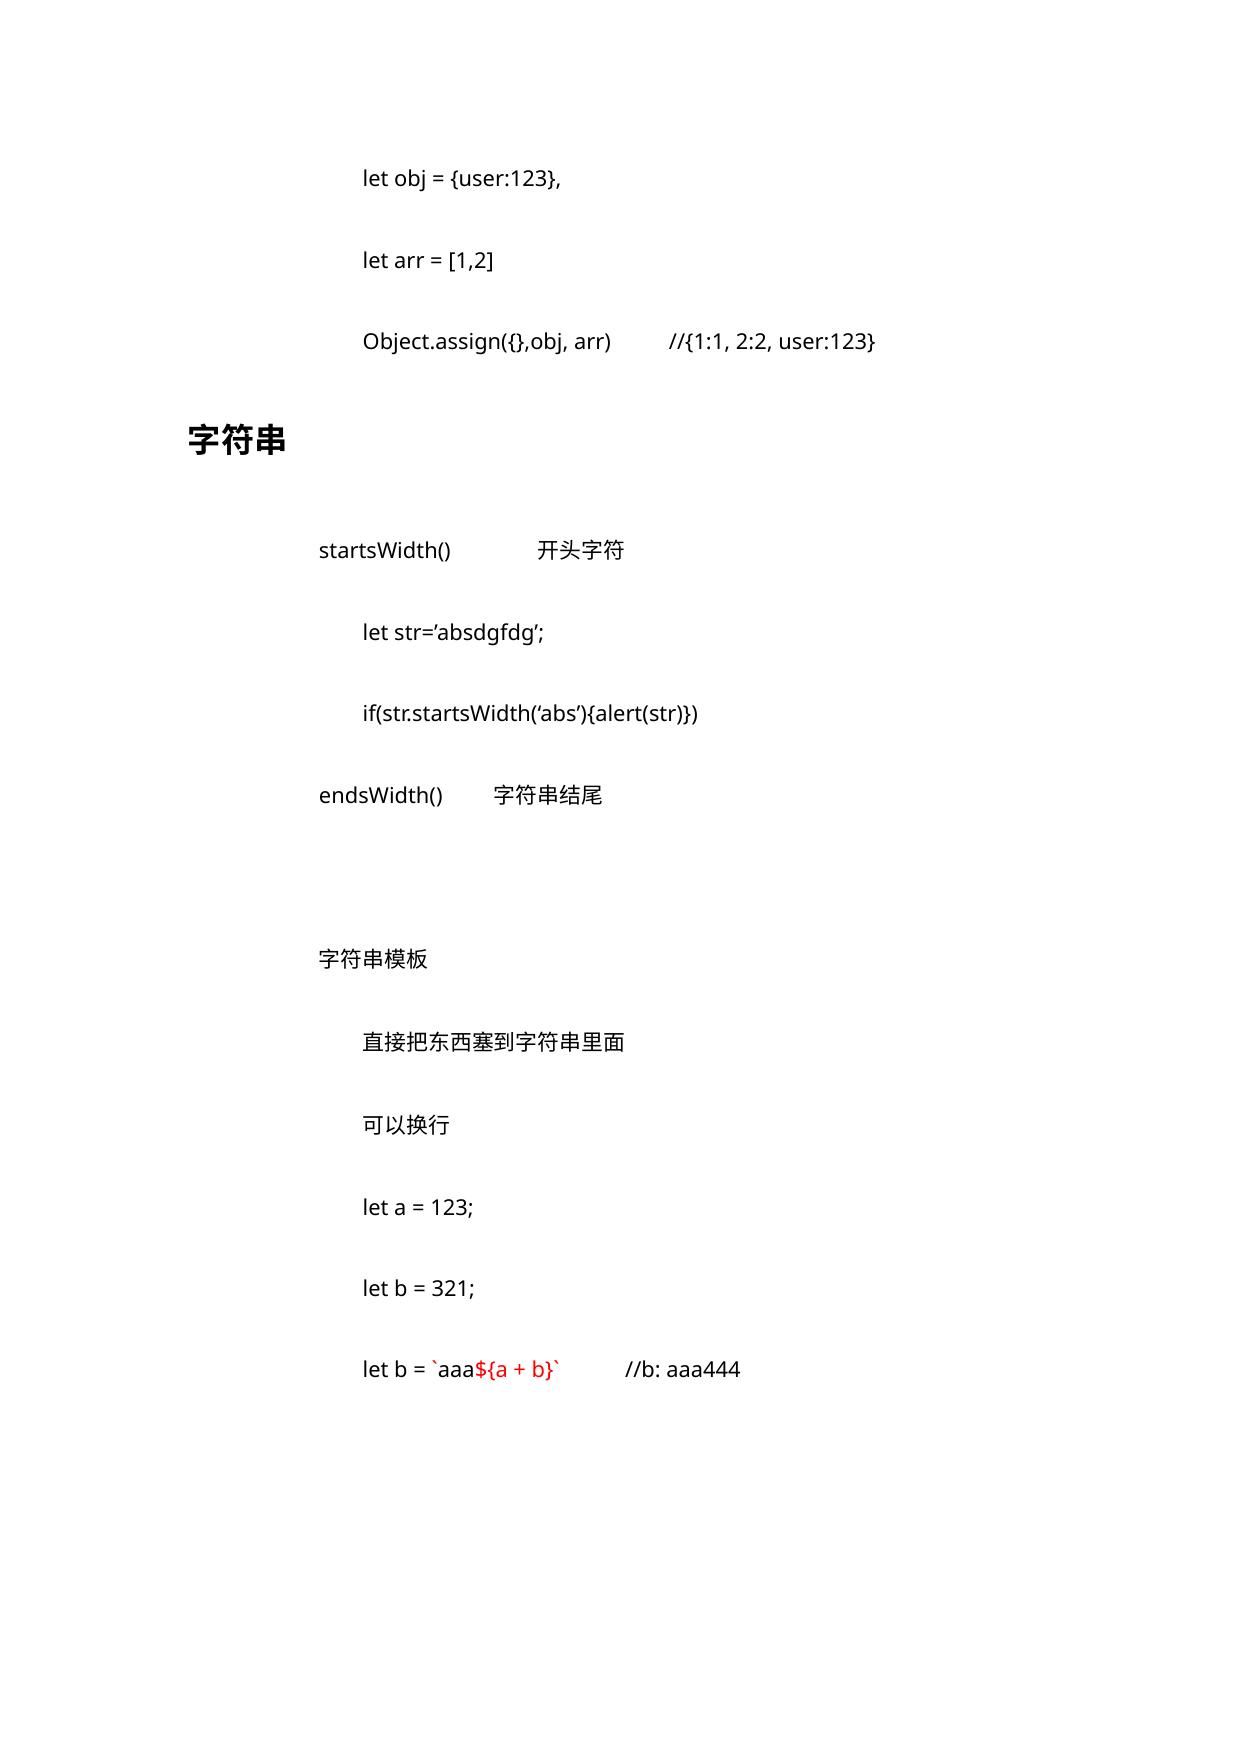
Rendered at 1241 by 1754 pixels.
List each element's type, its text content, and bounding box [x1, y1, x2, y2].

list 字符串模板 [319, 942, 1053, 974]
text let arr = [1,2] [187, 243, 1053, 276]
list let b = `aaa${a + b}` //b: aaa444 [319, 1353, 1053, 1385]
list let b = 321; [319, 1271, 1053, 1304]
list 直接把东西塞到字符串里面 [319, 1025, 1053, 1057]
list endsWidth() 字符串结尾 [319, 778, 1053, 811]
list startsWidth() 开头字符 [319, 533, 1053, 565]
list let a = 123; [319, 1190, 1053, 1223]
list let str=’absdgfdg’; [319, 616, 1053, 648]
text Object.assign({},obj, arr) //{1:1, 2:2, user:123} [187, 324, 1053, 357]
list if(str.startsWidth(‘abs’){alert(str)}) [319, 697, 1053, 729]
list 可以换行 [319, 1107, 1053, 1140]
subtitle 字符串 [187, 406, 1053, 471]
text let obj = {user:123}, [187, 162, 1053, 194]
